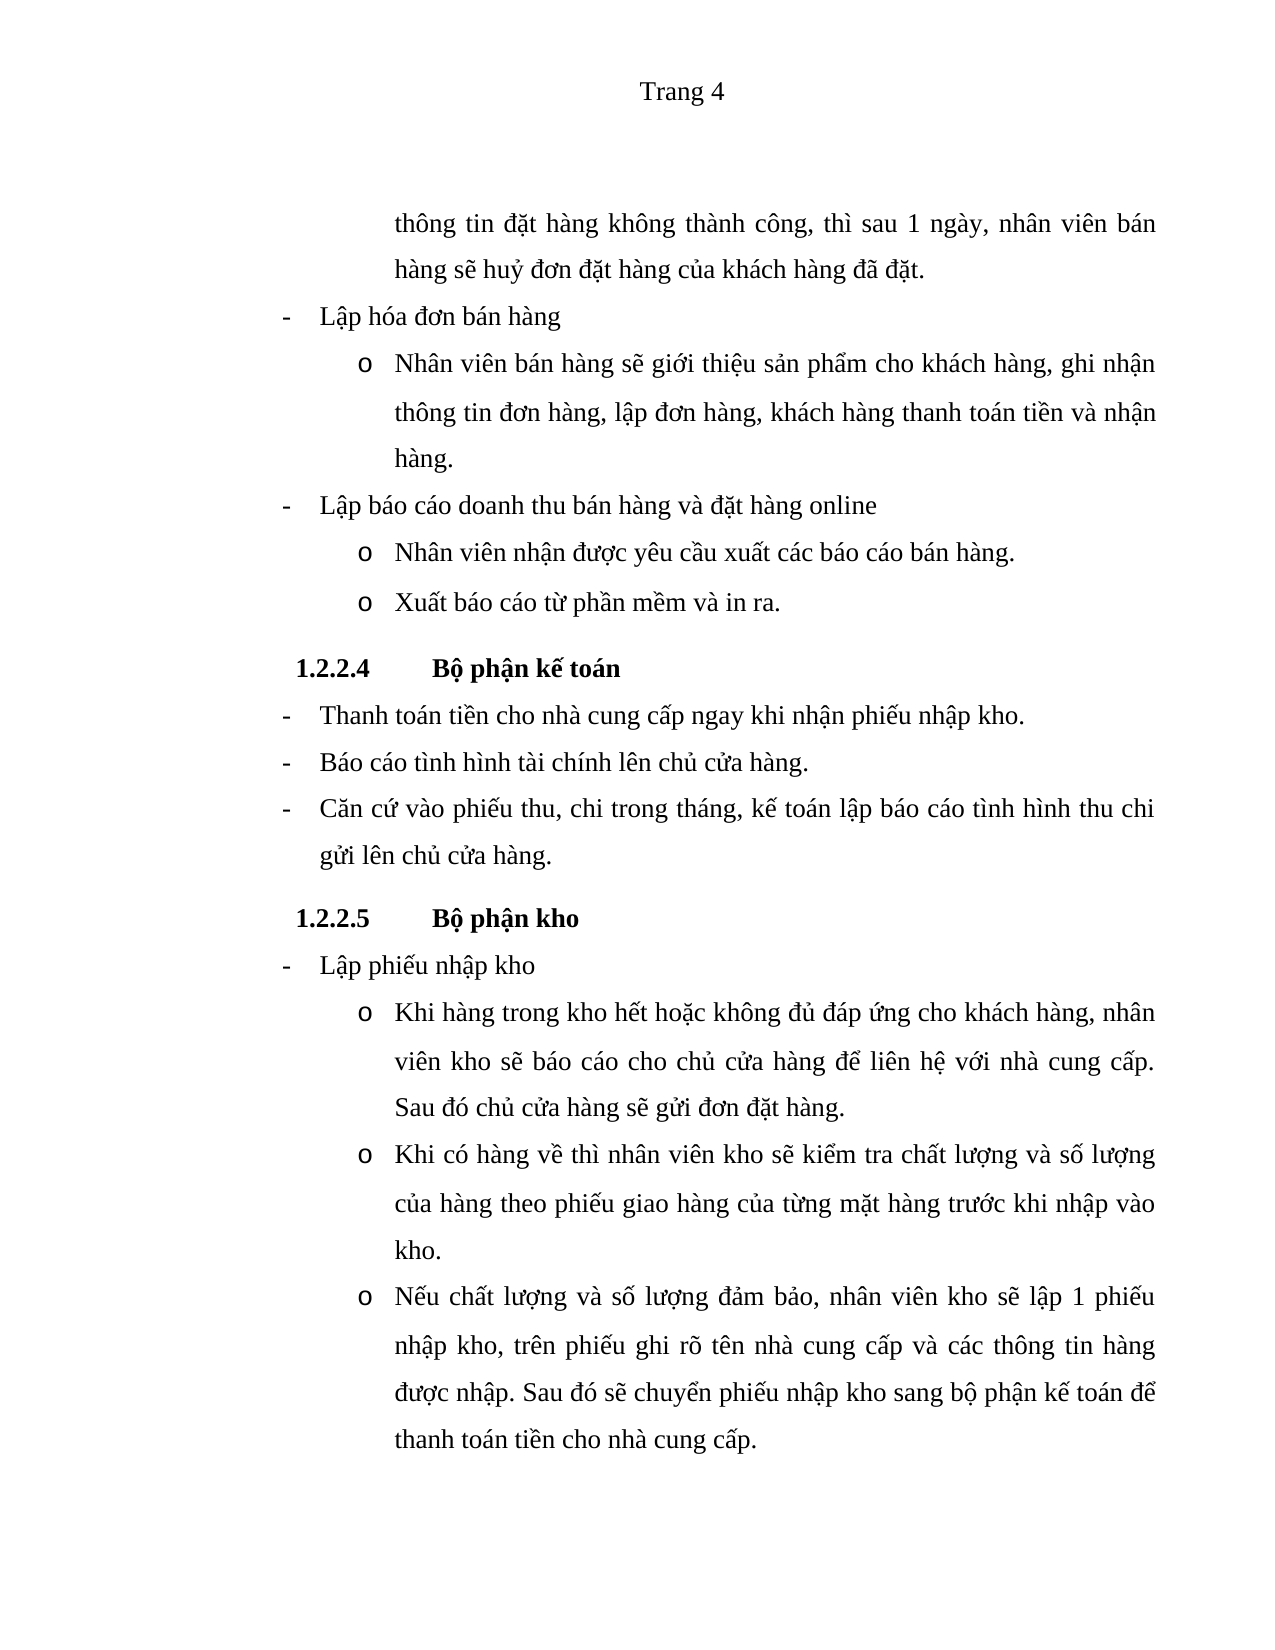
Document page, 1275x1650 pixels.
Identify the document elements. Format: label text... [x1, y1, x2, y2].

list Lập báo cáo doanh thu bán hàng và đặt hàng online [282, 489, 1157, 520]
list Xuất báo cáo từ phần mềm và in ra. [357, 586, 1157, 619]
list Lập hóa đơn bán hàng [282, 300, 1157, 331]
subtitle Bộ phận kho [295, 903, 1157, 934]
list Khi có hàng về thì nhân viên kho sẽ kiểm tra chất lượng và số lượng của hàng theo phiếu giao hàng của từng mặt hàng trước khi nhập vào kho. [357, 1138, 1157, 1265]
list Nhân viên bán hàng sẽ giới thiệu sản phẩm cho khách hàng, ghi nhận thông tin đơn hàng, lập đơn hàng, khách hàng thanh toán tiền và nhận hàng. [357, 347, 1157, 473]
list Nhân viên nhận được yêu cầu xuất các báo cáo bán hàng. [357, 536, 1157, 569]
subtitle Bộ phận kế toán [295, 653, 1157, 684]
list Lập phiếu nhập kho [282, 949, 1157, 980]
list Nếu chất lượng và số lượng đảm bảo, nhân viên kho sẽ lập 1 phiếu nhập kho, trên phiếu ghi rõ tên nhà cung cấp và các thông tin hàng được nhập. Sau đó sẽ chuyển phiếu nhập kho sang bộ phận kế toán để thanh toán tiền cho nhà cung cấp. [357, 1281, 1157, 1454]
list Báo cáo tình hình tài chính lên chủ cửa hàng. [282, 746, 1157, 777]
list Căn cứ vào phiếu thu, chi trong tháng, kế toán lập báo cáo tình hình thu chi gửi lên chủ cửa hàng. [282, 793, 1157, 870]
list Khi hàng trong kho hết hoặc không đủ đáp ứng cho khách hàng, nhân viên kho sẽ báo cáo cho chủ cửa hàng để liên hệ với nhà cung cấp. Sau đó chủ cửa hàng sẽ gửi đơn đặt hàng. [357, 996, 1157, 1123]
list Thanh toán tiền cho nhà cung cấp ngay khi nhận phiếu nhập kho. [282, 699, 1157, 730]
